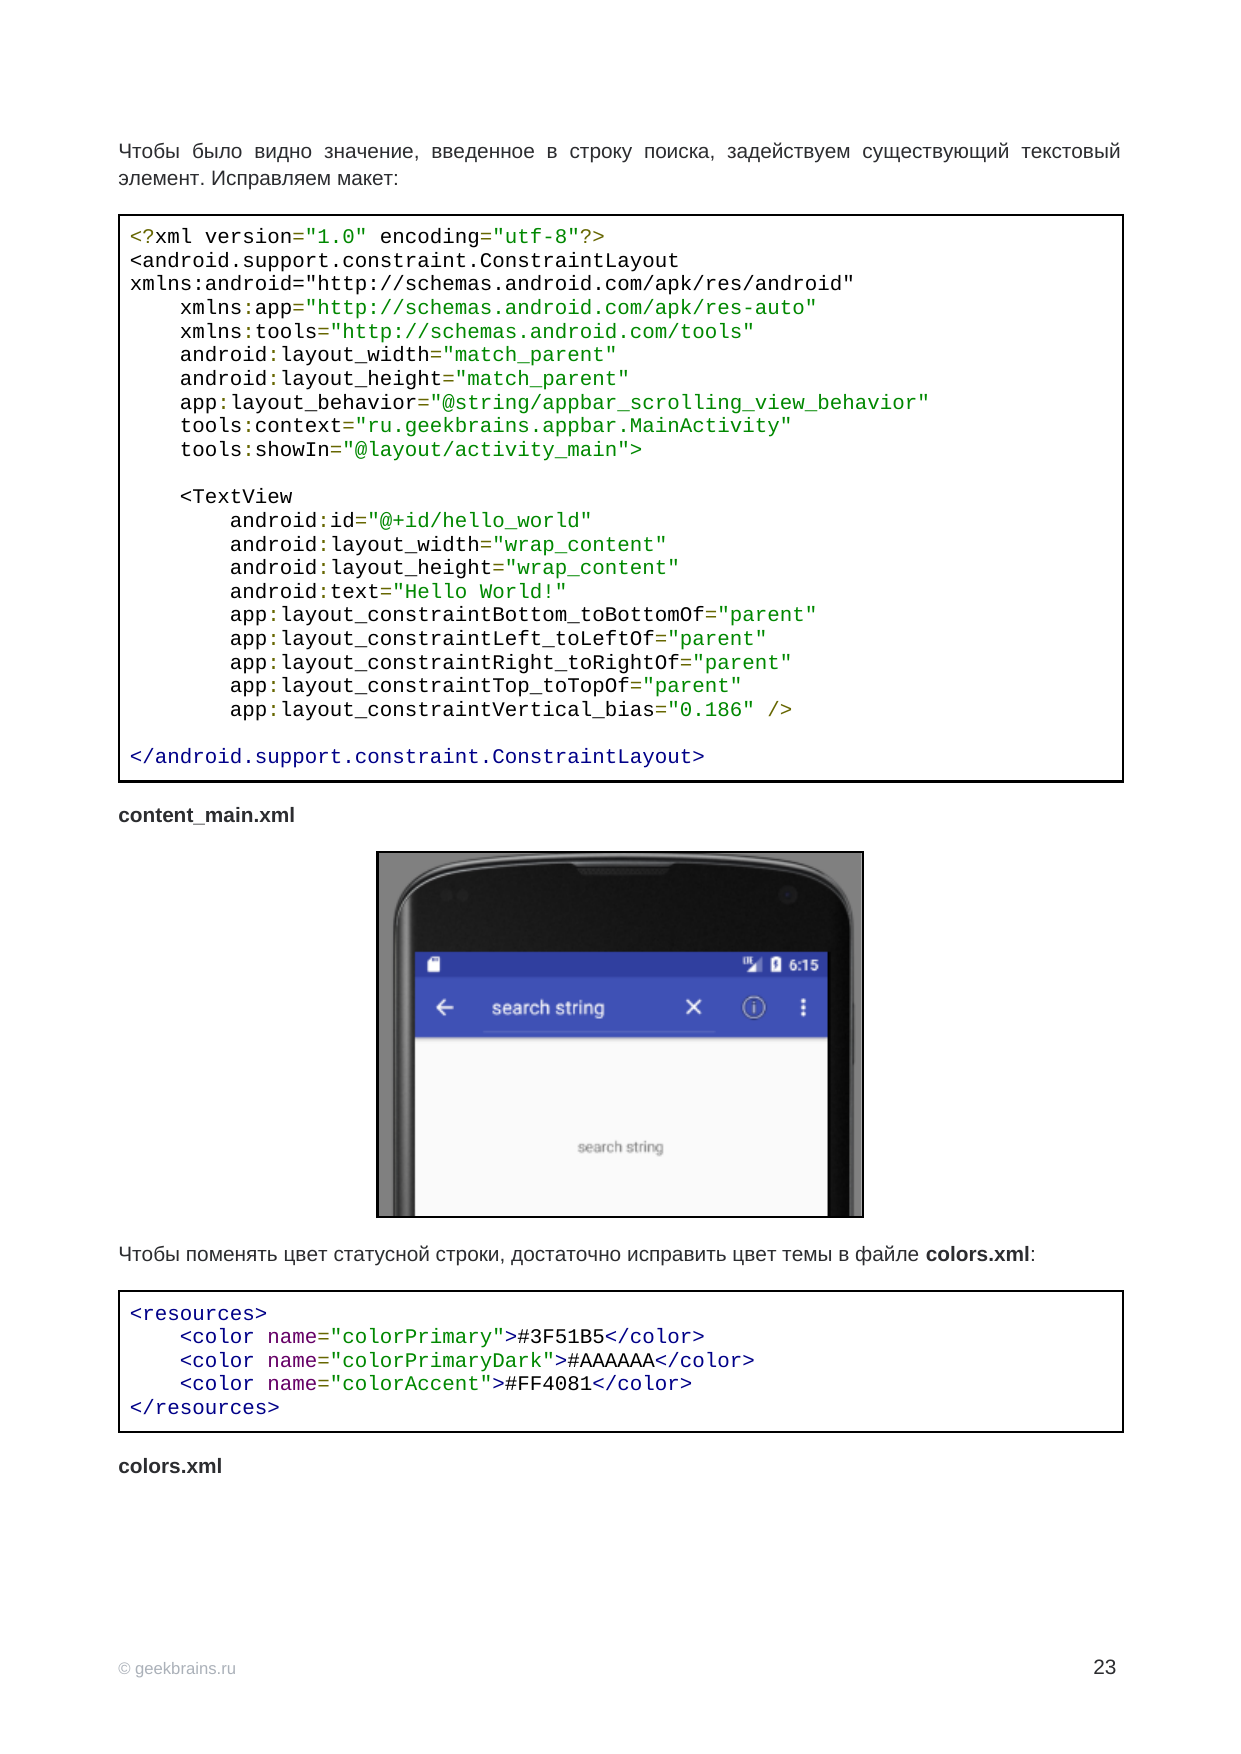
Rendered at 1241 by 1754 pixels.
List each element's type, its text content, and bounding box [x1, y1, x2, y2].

table_header <?xml version="1.0" encoding="utf-8"?> <android.support.constraint.ConstraintLayout xmlns:android="http://schemas.android.com/apk/res/android" xmlns:app="http://schemas.android.com/apk/res-auto" xmlns:tools="http://schemas.android.com/tools" android:layout_width="match_parent" android:layout_height="match_parent" app:layout_behavior="@string/appbar_scrolling_view_behavior" tools:context="ru.geekbrains.appbar.MainActivity" tools:showIn="@layout/activity_main"> <TextView android:id="@+id/hello_world" android:layout_width="wrap_content" android:layout_height="wrap_content" android:text="Hello World!" app:layout_constraintBottom_toBottomOf="parent" app:layout_constraintLeft_toLeftOf="parent" app:layout_constraintRight_toRightOf="parent" app:layout_constraintTop_toTopOf="parent" app:layout_constraintVertical_bias="0.186" /> </android.support.constraint.ConstraintLayout> [120, 216, 1122, 780]
text Чтобы было видно значение, введенное в строку поиска, задействуем существующий текстовый элемент. Исправляем макет: [118, 139, 1122, 190]
text Чтобы поменять цвет статусной строки, достаточно исправить цвет темы в файле colors.xml: [118, 1242, 1122, 1266]
text content_main.xml [118, 803, 1122, 827]
picture [379, 853, 862, 1216]
table_header <resources> <color name="colorPrimary">#3F51B5</color> <color name="colorPrimaryDark">#AAAAAA</color> <color name="colorAccent">#FF4081</color> </resources> [120, 1292, 1122, 1431]
text colors.xml [118, 1454, 1122, 1478]
